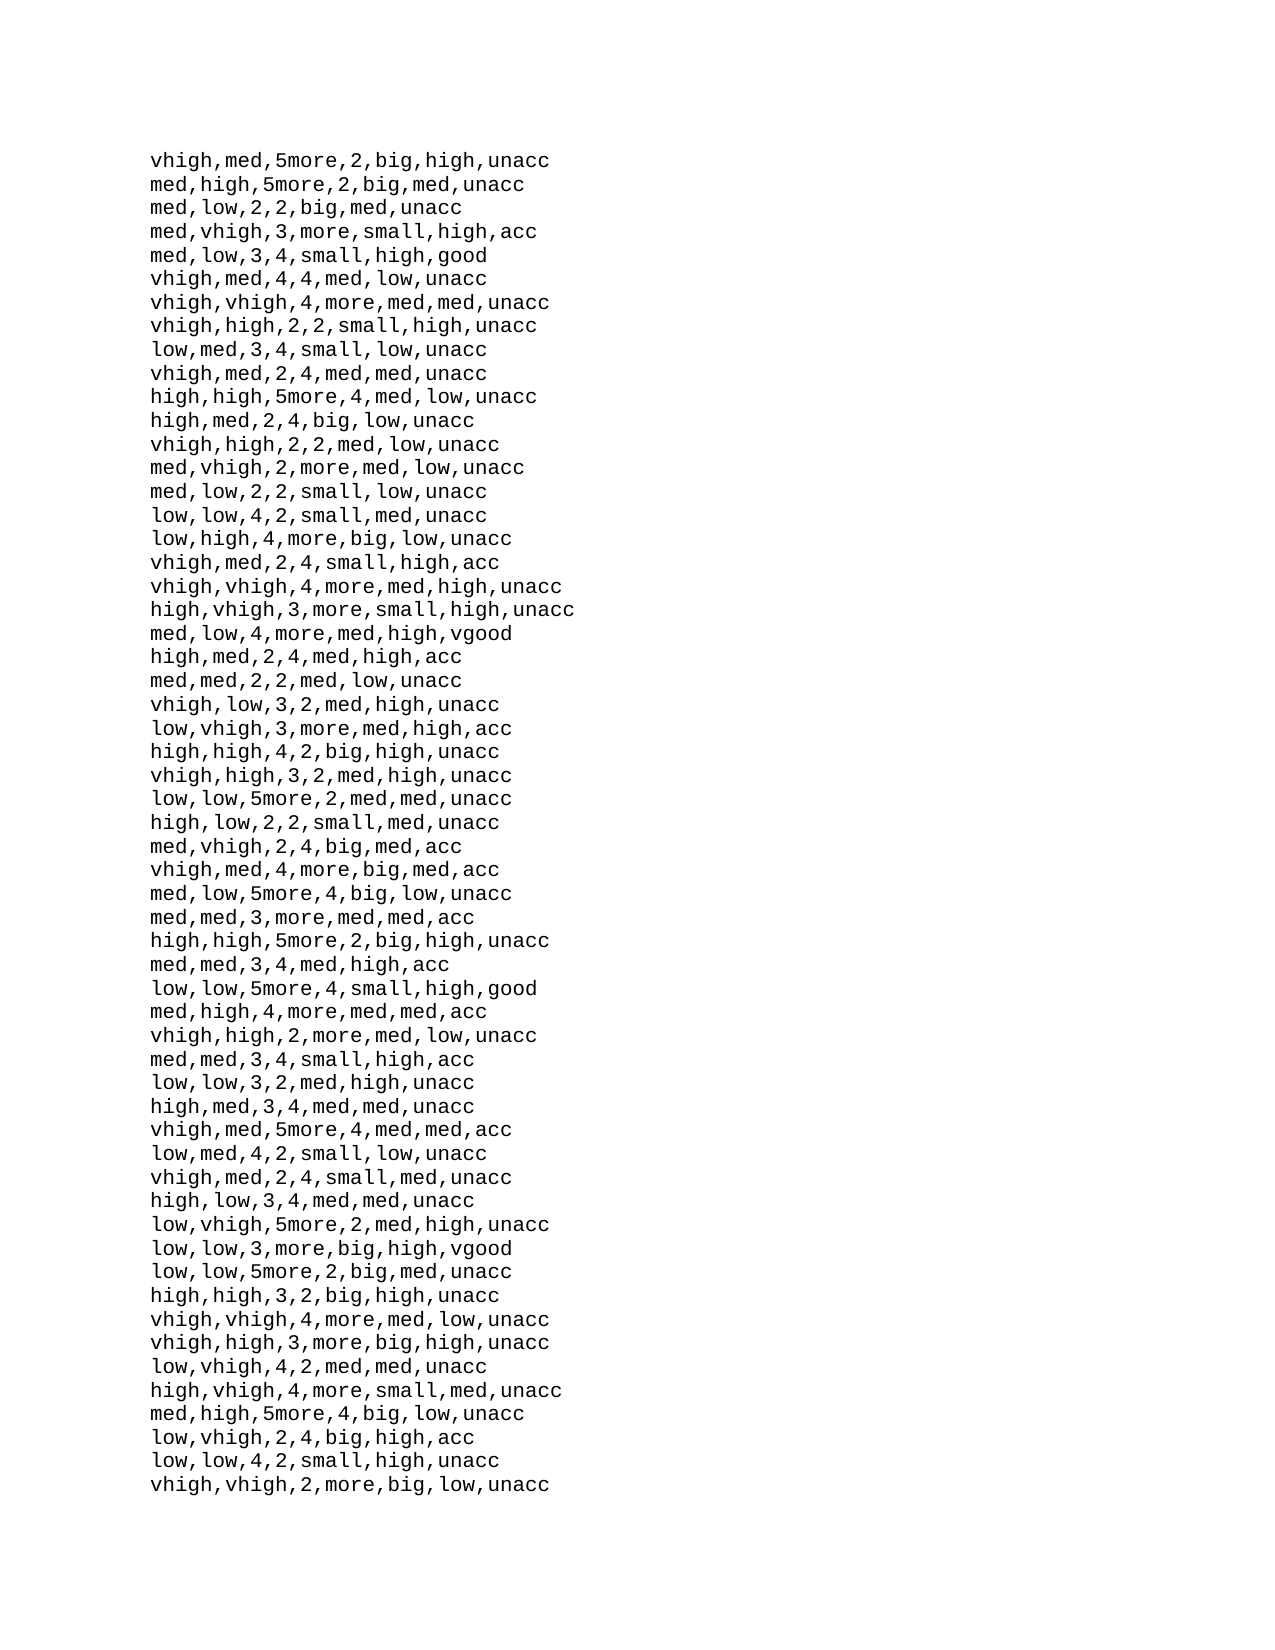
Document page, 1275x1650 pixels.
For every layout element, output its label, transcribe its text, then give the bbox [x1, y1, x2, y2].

text med,low,2,2,small,low,unacc [150, 481, 1125, 505]
text med,vhigh,2,4,big,med,acc [150, 836, 1125, 859]
text low,low,5more,2,big,med,unacc [150, 1261, 1125, 1285]
text med,high,5more,4,big,low,unacc [150, 1403, 1125, 1427]
text med,vhigh,3,more,small,high,acc [150, 221, 1125, 244]
text vhigh,high,3,more,big,high,unacc [150, 1332, 1125, 1356]
text vhigh,vhigh,4,more,med,med,unacc [150, 292, 1125, 316]
text med,vhigh,2,more,med,low,unacc [150, 457, 1125, 481]
text med,med,2,2,med,low,unacc [150, 670, 1125, 694]
text low,low,3,more,big,high,vgood [150, 1238, 1125, 1261]
text low,med,4,2,small,low,unacc [150, 1143, 1125, 1167]
text vhigh,low,3,2,med,high,unacc [150, 694, 1125, 717]
text med,med,3,more,med,med,acc [150, 907, 1125, 930]
text vhigh,vhigh,4,more,med,low,unacc [150, 1309, 1125, 1332]
text vhigh,med,5more,4,med,med,acc [150, 1119, 1125, 1143]
text high,vhigh,4,more,small,med,unacc [150, 1379, 1125, 1403]
text med,high,4,more,med,med,acc [150, 1001, 1125, 1025]
text vhigh,med,4,more,big,med,acc [150, 859, 1125, 883]
text high,med,2,4,med,high,acc [150, 647, 1125, 670]
text low,vhigh,4,2,med,med,unacc [150, 1356, 1125, 1379]
text vhigh,high,2,2,med,low,unacc [150, 434, 1125, 457]
text low,low,3,2,med,high,unacc [150, 1072, 1125, 1096]
text low,high,4,more,big,low,unacc [150, 528, 1125, 552]
text high,med,3,4,med,med,unacc [150, 1096, 1125, 1119]
text vhigh,high,2,more,med,low,unacc [150, 1025, 1125, 1048]
text high,low,3,4,med,med,unacc [150, 1190, 1125, 1214]
text high,high,5more,2,big,high,unacc [150, 930, 1125, 954]
text vhigh,med,2,4,small,med,unacc [150, 1167, 1125, 1190]
text high,med,2,4,big,low,unacc [150, 410, 1125, 434]
text vhigh,med,4,4,med,low,unacc [150, 268, 1125, 292]
text vhigh,high,3,2,med,high,unacc [150, 765, 1125, 788]
text low,low,5more,2,med,med,unacc [150, 788, 1125, 812]
text med,low,4,more,med,high,vgood [150, 623, 1125, 647]
text vhigh,med,5more,2,big,high,unacc [150, 150, 1125, 174]
text low,vhigh,2,4,big,high,acc [150, 1427, 1125, 1451]
text med,high,5more,2,big,med,unacc [150, 174, 1125, 197]
text vhigh,med,2,4,med,med,unacc [150, 363, 1125, 386]
text high,low,2,2,small,med,unacc [150, 812, 1125, 836]
text high,high,3,2,big,high,unacc [150, 1285, 1125, 1309]
text vhigh,high,2,2,small,high,unacc [150, 316, 1125, 339]
text high,high,5more,4,med,low,unacc [150, 386, 1125, 410]
text med,low,3,4,small,high,good [150, 244, 1125, 268]
text med,med,3,4,med,high,acc [150, 954, 1125, 978]
text med,med,3,4,small,high,acc [150, 1048, 1125, 1072]
text vhigh,vhigh,2,more,big,low,unacc [150, 1474, 1125, 1498]
text low,low,4,2,small,high,unacc [150, 1451, 1125, 1474]
text low,vhigh,3,more,med,high,acc [150, 717, 1125, 741]
text high,vhigh,3,more,small,high,unacc [150, 599, 1125, 623]
text high,high,4,2,big,high,unacc [150, 741, 1125, 765]
text vhigh,vhigh,4,more,med,high,unacc [150, 576, 1125, 599]
text vhigh,med,2,4,small,high,acc [150, 552, 1125, 576]
text med,low,2,2,big,med,unacc [150, 197, 1125, 221]
text low,vhigh,5more,2,med,high,unacc [150, 1214, 1125, 1238]
text low,med,3,4,small,low,unacc [150, 339, 1125, 363]
text low,low,4,2,small,med,unacc [150, 505, 1125, 528]
text low,low,5more,4,small,high,good [150, 978, 1125, 1001]
text med,low,5more,4,big,low,unacc [150, 883, 1125, 907]
